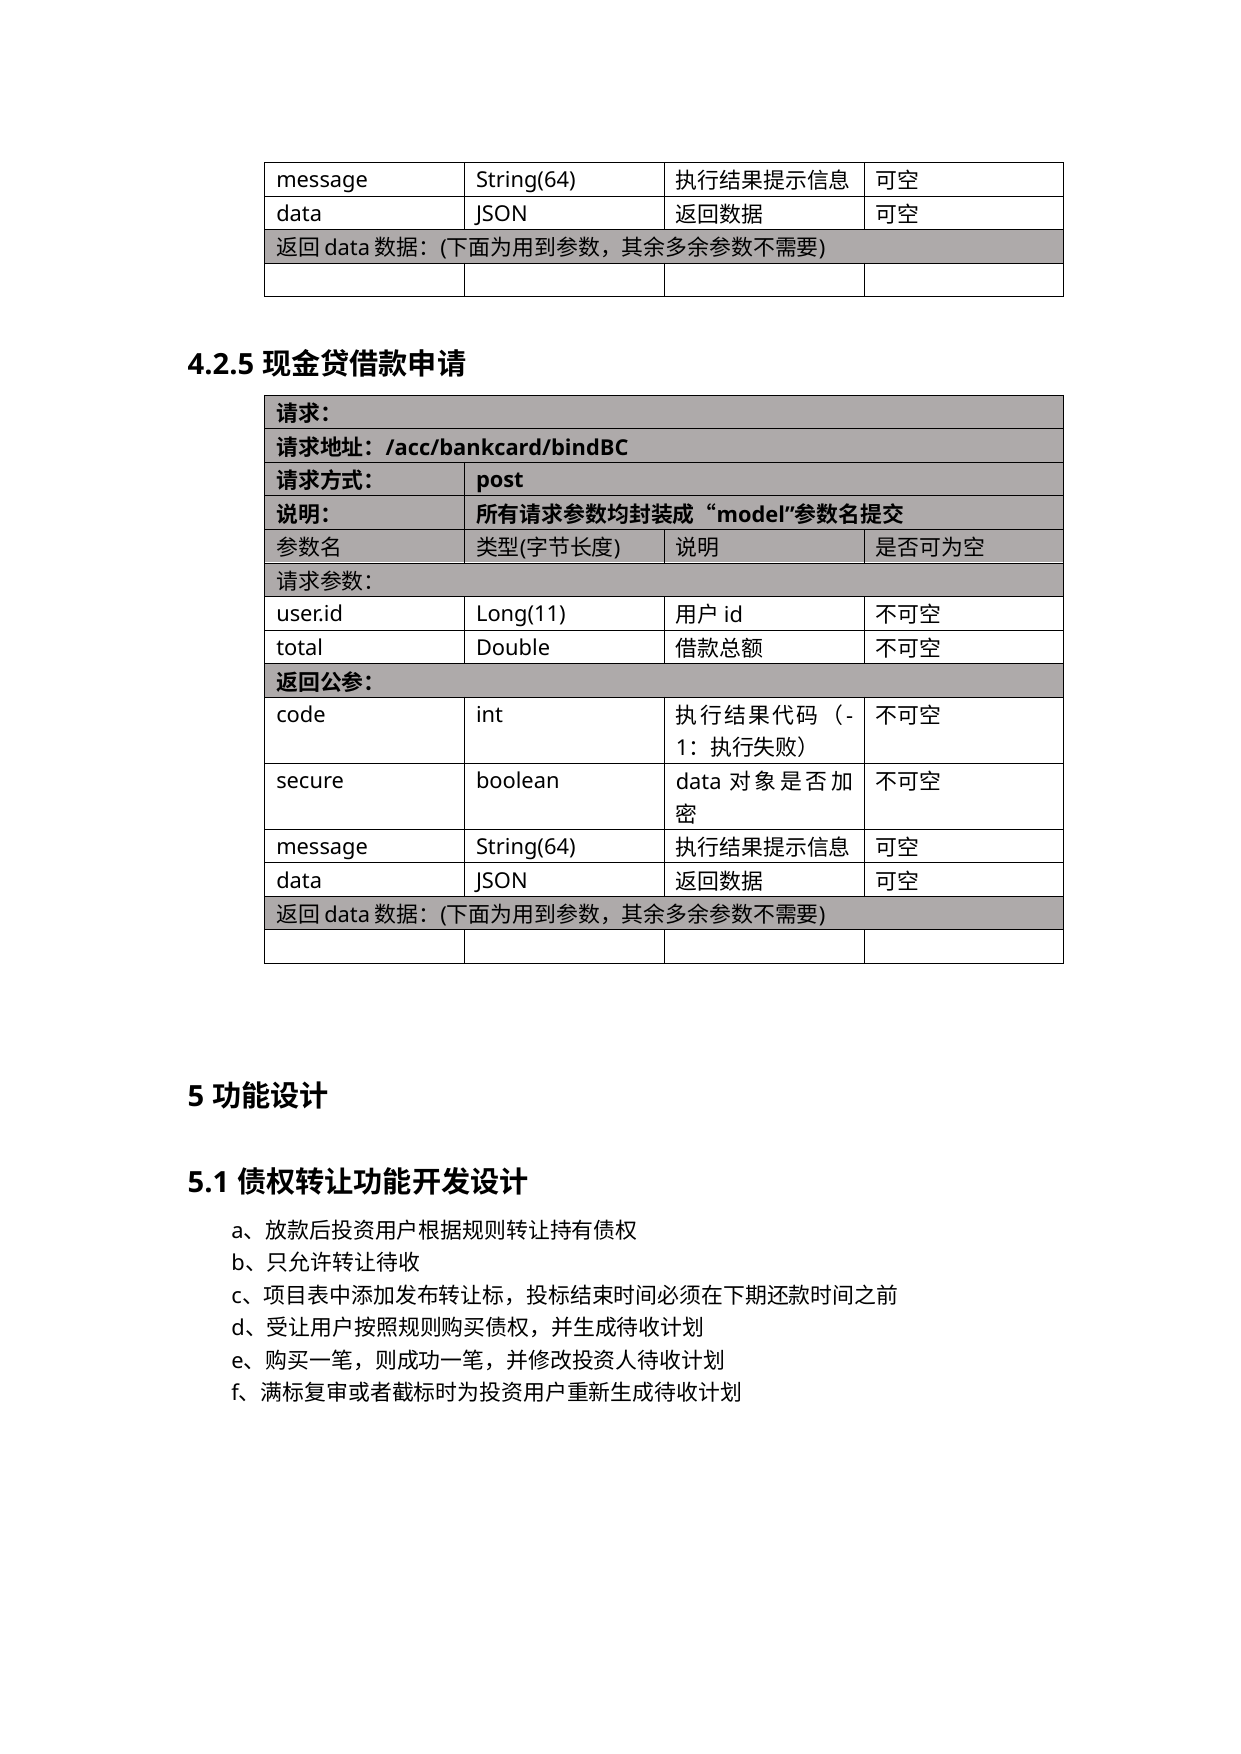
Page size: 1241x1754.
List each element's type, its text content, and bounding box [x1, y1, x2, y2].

table_cell JSON [465, 863, 664, 896]
text b、只允许转让待收 [187, 1245, 1053, 1277]
table_cell 请求方式： [265, 463, 464, 495]
table_cell total [265, 631, 464, 663]
table_cell data [265, 197, 464, 229]
text d、受让用户按照规则购买债权，并生成待收计划 [187, 1310, 1053, 1342]
table_cell 不可空 [865, 698, 1063, 763]
table_cell JSON [465, 197, 664, 229]
table_cell int [465, 698, 664, 763]
table_cell 返回data数据：(下面为用到参数，其余多余参数不需要) [265, 897, 1063, 929]
table_cell [465, 930, 664, 963]
table_cell String(64) [465, 830, 664, 862]
table_cell [265, 264, 464, 296]
text e、购买一笔，则成功一笔，并修改投资人待收计划 [187, 1342, 1053, 1375]
table_cell 返回数据 [665, 197, 864, 229]
table_cell 参数名 [265, 530, 464, 562]
table_cell 请求地址：/acc/bankcard/bindBC [265, 429, 1063, 462]
table_header 请求： [265, 396, 1063, 428]
table_cell boolean [465, 764, 664, 829]
table_cell message [265, 830, 464, 862]
table_cell post [465, 463, 1063, 495]
table_cell Long(11) [465, 597, 664, 629]
table_cell message [265, 163, 464, 196]
table_cell user.id [265, 597, 464, 629]
table_cell data对象是否加密 [665, 764, 864, 829]
subtitle 5 功能设计 [187, 1061, 1053, 1126]
table_cell 可空 [865, 830, 1063, 862]
table_cell 所有请求参数均封装成“model”参数名提交 [465, 496, 1063, 529]
table_cell [865, 264, 1063, 296]
text c、项目表中添加发布转让标，投标结束时间必须在下期还款时间之前 [187, 1277, 1053, 1310]
table_cell 返回data数据：(下面为用到参数，其余多余参数不需要) [265, 230, 1063, 263]
table_cell [465, 264, 664, 296]
table_cell 执行结果代码（-1：执行失败） [665, 698, 864, 763]
table_cell 返回公参： [265, 664, 1063, 697]
table_cell [865, 930, 1063, 963]
table_cell [665, 264, 864, 296]
text a、放款后投资用户根据规则转让持有债权 [187, 1212, 1053, 1245]
table_cell 执行结果提示信息 [665, 163, 864, 196]
table_cell 返回数据 [665, 863, 864, 896]
table_cell 说明 [665, 530, 864, 562]
subtitle 4.2.5 现金贷借款申请 [187, 330, 1053, 395]
table_cell Double [465, 631, 664, 663]
subtitle 5.1 债权转让功能开发设计 [187, 1147, 1053, 1212]
table_cell code [265, 698, 464, 763]
table_cell 请求参数： [265, 564, 1063, 596]
table_cell 执行结果提示信息 [665, 830, 864, 862]
table_cell 不可空 [865, 764, 1063, 829]
table_cell 借款总额 [665, 631, 864, 663]
table_cell 不可空 [865, 597, 1063, 629]
table_cell 不可空 [865, 631, 1063, 663]
table_cell secure [265, 764, 464, 829]
text f、满标复审或者截标时为投资用户重新生成待收计划 [187, 1375, 1053, 1407]
table_cell 说明： [265, 496, 464, 529]
table_cell 用户id [665, 597, 864, 629]
table_cell 可空 [865, 863, 1063, 896]
table_cell String(64) [465, 163, 664, 196]
table_cell data [265, 863, 464, 896]
table_cell 类型(字节长度) [465, 530, 664, 562]
table_cell [265, 930, 464, 963]
table_cell 可空 [865, 197, 1063, 229]
table_cell 是否可为空 [865, 530, 1063, 562]
table_cell 可空 [865, 163, 1063, 196]
table_cell [665, 930, 864, 963]
